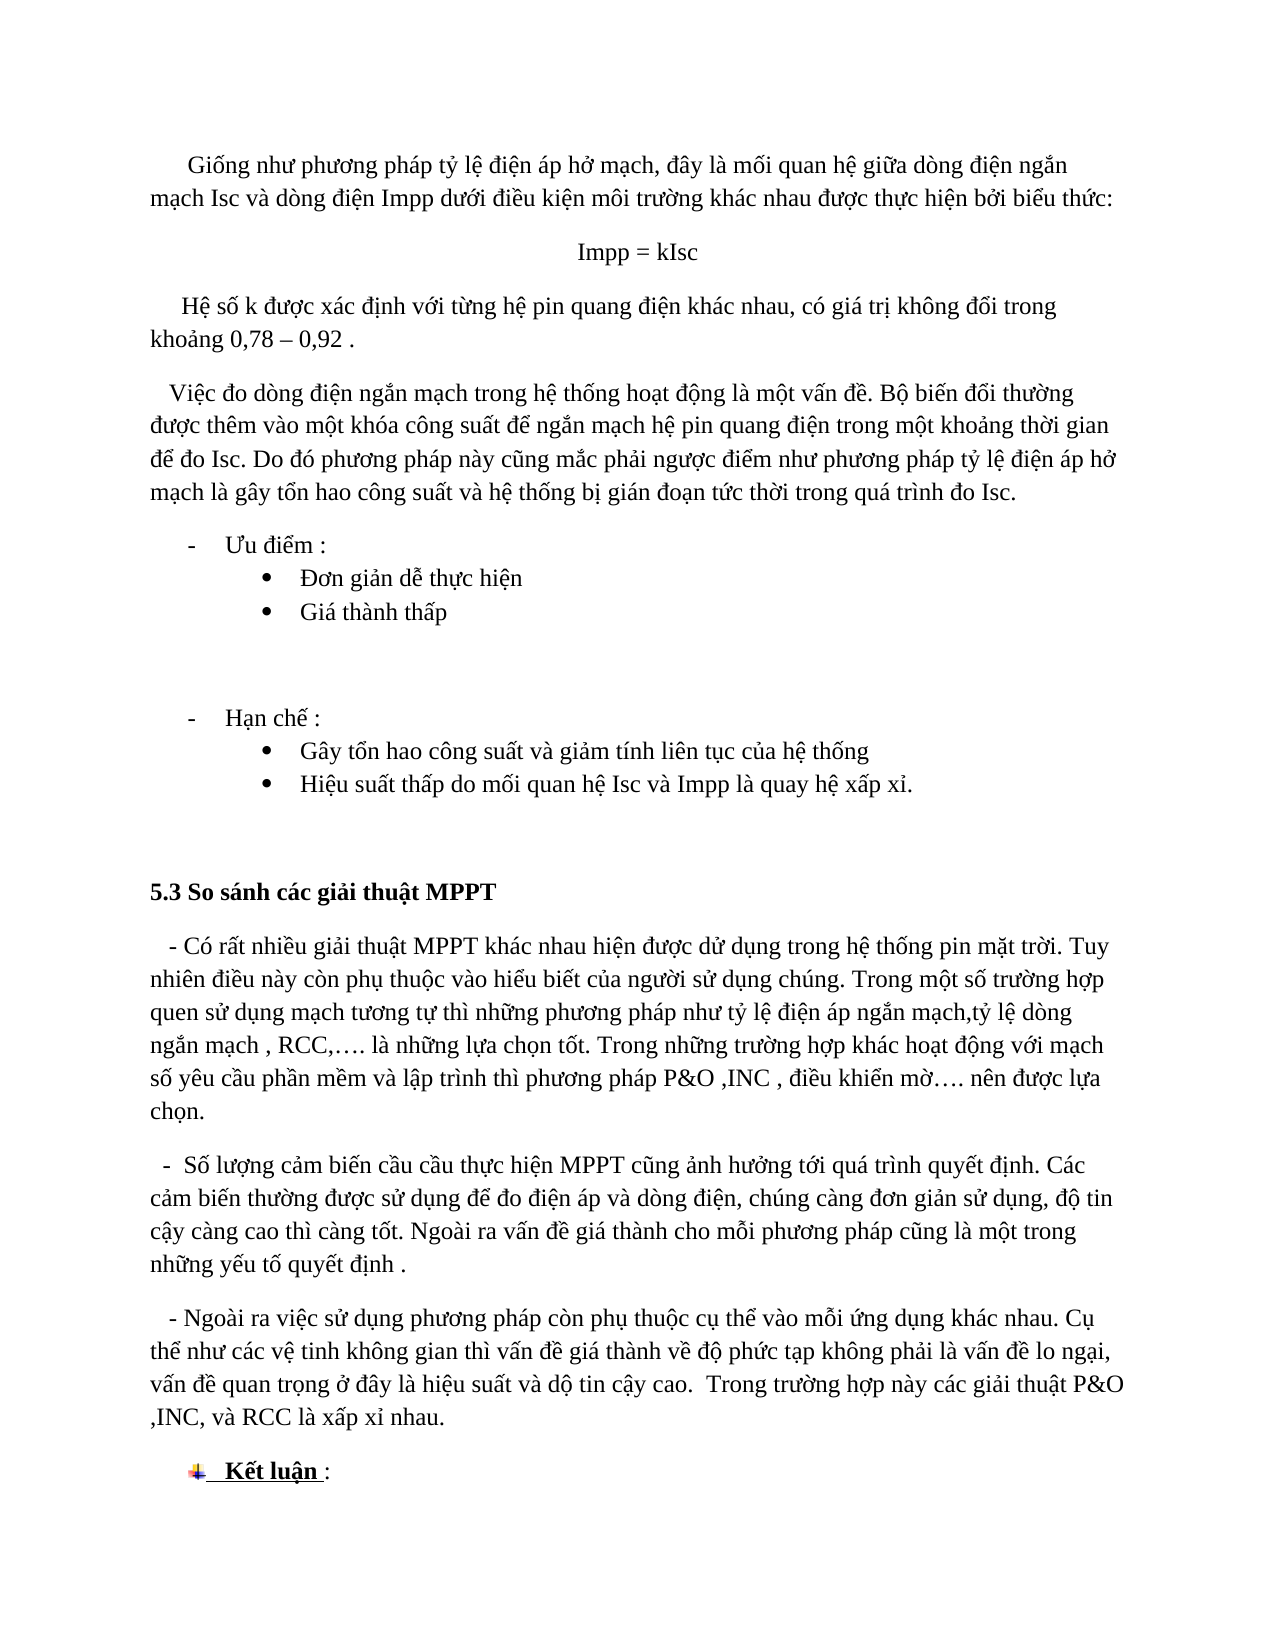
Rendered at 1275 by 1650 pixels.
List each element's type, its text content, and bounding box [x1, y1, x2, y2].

text - Ngoài ra việc sử dụng phương pháp còn phụ thuộc cụ thể vào mỗi ứng dụng khác nhau. Cụ thể như các vệ tinh không gian thì vấn đề giá thành về độ phức tạp không phải là vấn đề lo ngại, vấn đề quan trọng ở đây là hiệu suất và dộ tin cậy cao. Trong trường hợp này các giải thuật P&O ,INC, và RCC là xấp xỉ nhau. [150, 1303, 1125, 1431]
text 5.3 So sánh các giải thuật MPPT [150, 877, 1125, 906]
text Impp = kIsc [150, 237, 1125, 266]
text Giống như phương pháp tỷ lệ điện áp hở mạch, đây là mối quan hệ giữa dòng điện ngắn mạch Isc và dòng điện Impp dưới điều kiện môi trường khác nhau được thực hiện bởi biểu thức: [150, 150, 1125, 212]
list Gây tổn hao công suất và giảm tính liên tục của hệ thống [262, 736, 1125, 765]
list Kết luận : [187, 1456, 1125, 1484]
text - Số lượng cảm biến cầu cầu thực hiện MPPT cũng ảnh hưởng tới quá trình quyết định. Các cảm biến thường được sử dụng để đo điện áp và dòng điện, chúng càng đơn giản sử dụng, độ tin cậy càng cao thì càng tốt. Ngoài ra vấn đề giá thành cho mỗi phương pháp cũng là một trong những yếu tố quyết định . [150, 1150, 1125, 1278]
list Ưu điểm : [187, 531, 1125, 559]
list Giá thành thấp [262, 597, 1125, 625]
list Hạn chế : [187, 703, 1125, 732]
text Hệ số k được xác định với từng hệ pin quang điện khác nhau, có giá trị không đổi trong khoảng 0,78 – 0,92 . [150, 291, 1125, 352]
text Việc đo dòng điện ngắn mạch trong hệ thống hoạt động là một vấn đề. Bộ biến đổi thường được thêm vào một khóa công suất để ngắn mạch hệ pin quang điện trong một khoảng thời gian để đo Isc. Do đó phương pháp này cũng mắc phải ngược điểm như phương pháp tỷ lệ điện áp hở mạch là gây tổn hao công suất và hệ thống bị gián đoạn tức thời trong quá trình đo Isc. [150, 378, 1125, 505]
list Đơn giản dễ thực hiện [262, 563, 1125, 592]
text - Có rất nhiều giải thuật MPPT khác nhau hiện được dử dụng trong hệ thống pin mặt trời. Tuy nhiên điều này còn phụ thuộc vào hiểu biết của người sử dụng chúng. Trong một số trường hợp quen sử dụng mạch tương tự thì những phương pháp như tỷ lệ điện áp ngắn mạch,tỷ lệ dòng ngắn mạch , RCC,…. là những lựa chọn tốt. Trong những trường hợp khác hoạt động với mạch số yêu cầu phần mềm và lập trình thì phương pháp P&O ,INC , điều khiển mờ…. nên được lựa chọn. [150, 931, 1125, 1125]
picture [188, 1462, 206, 1480]
list Hiệu suất thấp do mối quan hệ Isc và Impp là quay hệ xấp xỉ. [262, 769, 1125, 798]
